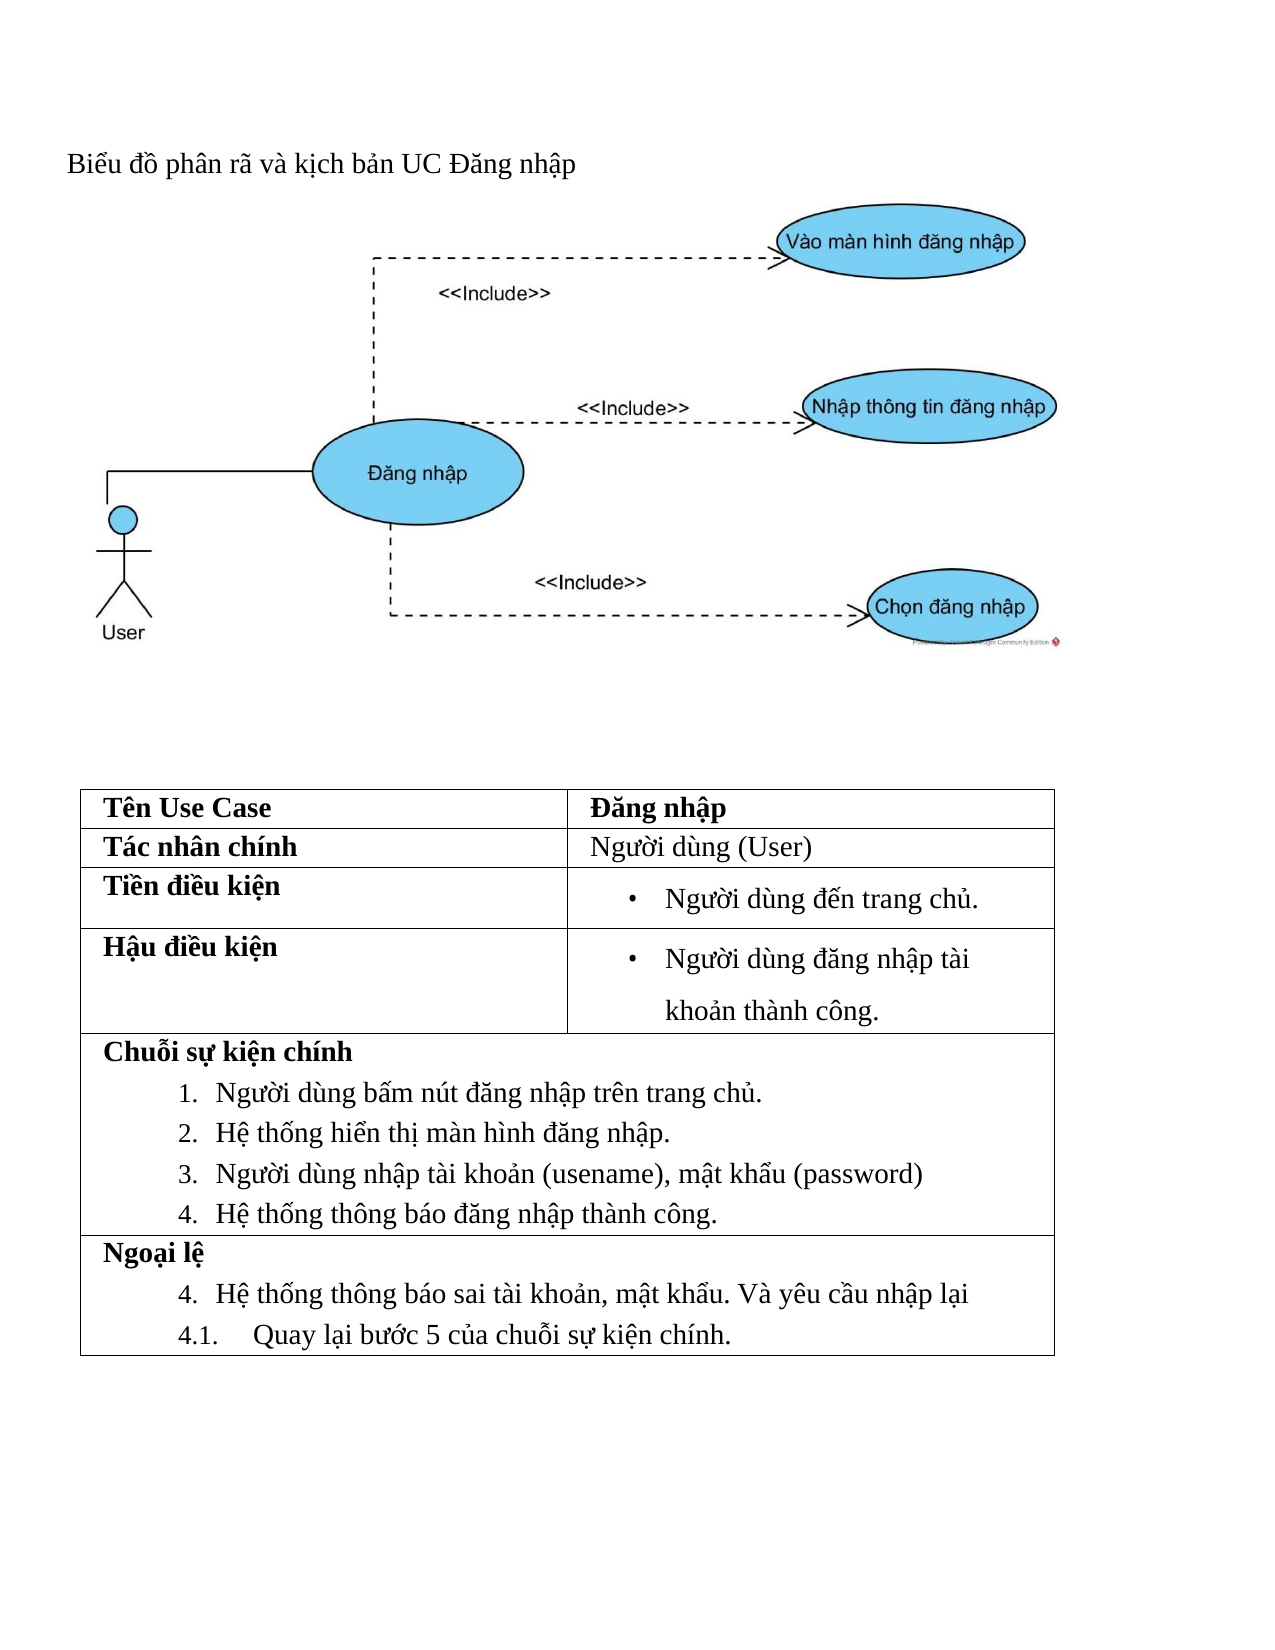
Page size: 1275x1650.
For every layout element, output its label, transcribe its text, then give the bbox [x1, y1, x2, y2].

table_cell Hậu điều kiện [81, 929, 567, 1033]
table_header Tên Use Case [81, 790, 567, 828]
picture [90, 200, 1063, 652]
table_cell Tác nhân chính [81, 829, 567, 867]
table_cell Tiền điều kiện [81, 868, 567, 928]
table_cell Người dùng đăng nhập tài khoản thành công. [568, 929, 1054, 1033]
table_cell Người dùng (User) [568, 829, 1054, 867]
table_cell Chuỗi sự kiện chính Người dùng bấm nút đăng nhập trên trang chủ. Hệ thống hiển thị màn hình đăng nhập. Người dùng nhập tài khoản (usename), mật khẩu (password) Hệ thống thông báo đăng nhập thành công. [81, 1034, 1054, 1234]
table_header Đăng nhập [568, 790, 1054, 828]
table_cell Ngoại lệ Hệ thống thông báo sai tài khoản, mật khẩu. Và yêu cầu nhập lại Quay lại bước 5 của chuỗi sự kiện chính. [81, 1236, 1054, 1354]
table_cell Người dùng đến trang chủ. [568, 868, 1054, 928]
subtitle Biểu đồ phân rã và kịch bản UC Đăng nhập [67, 146, 1110, 179]
